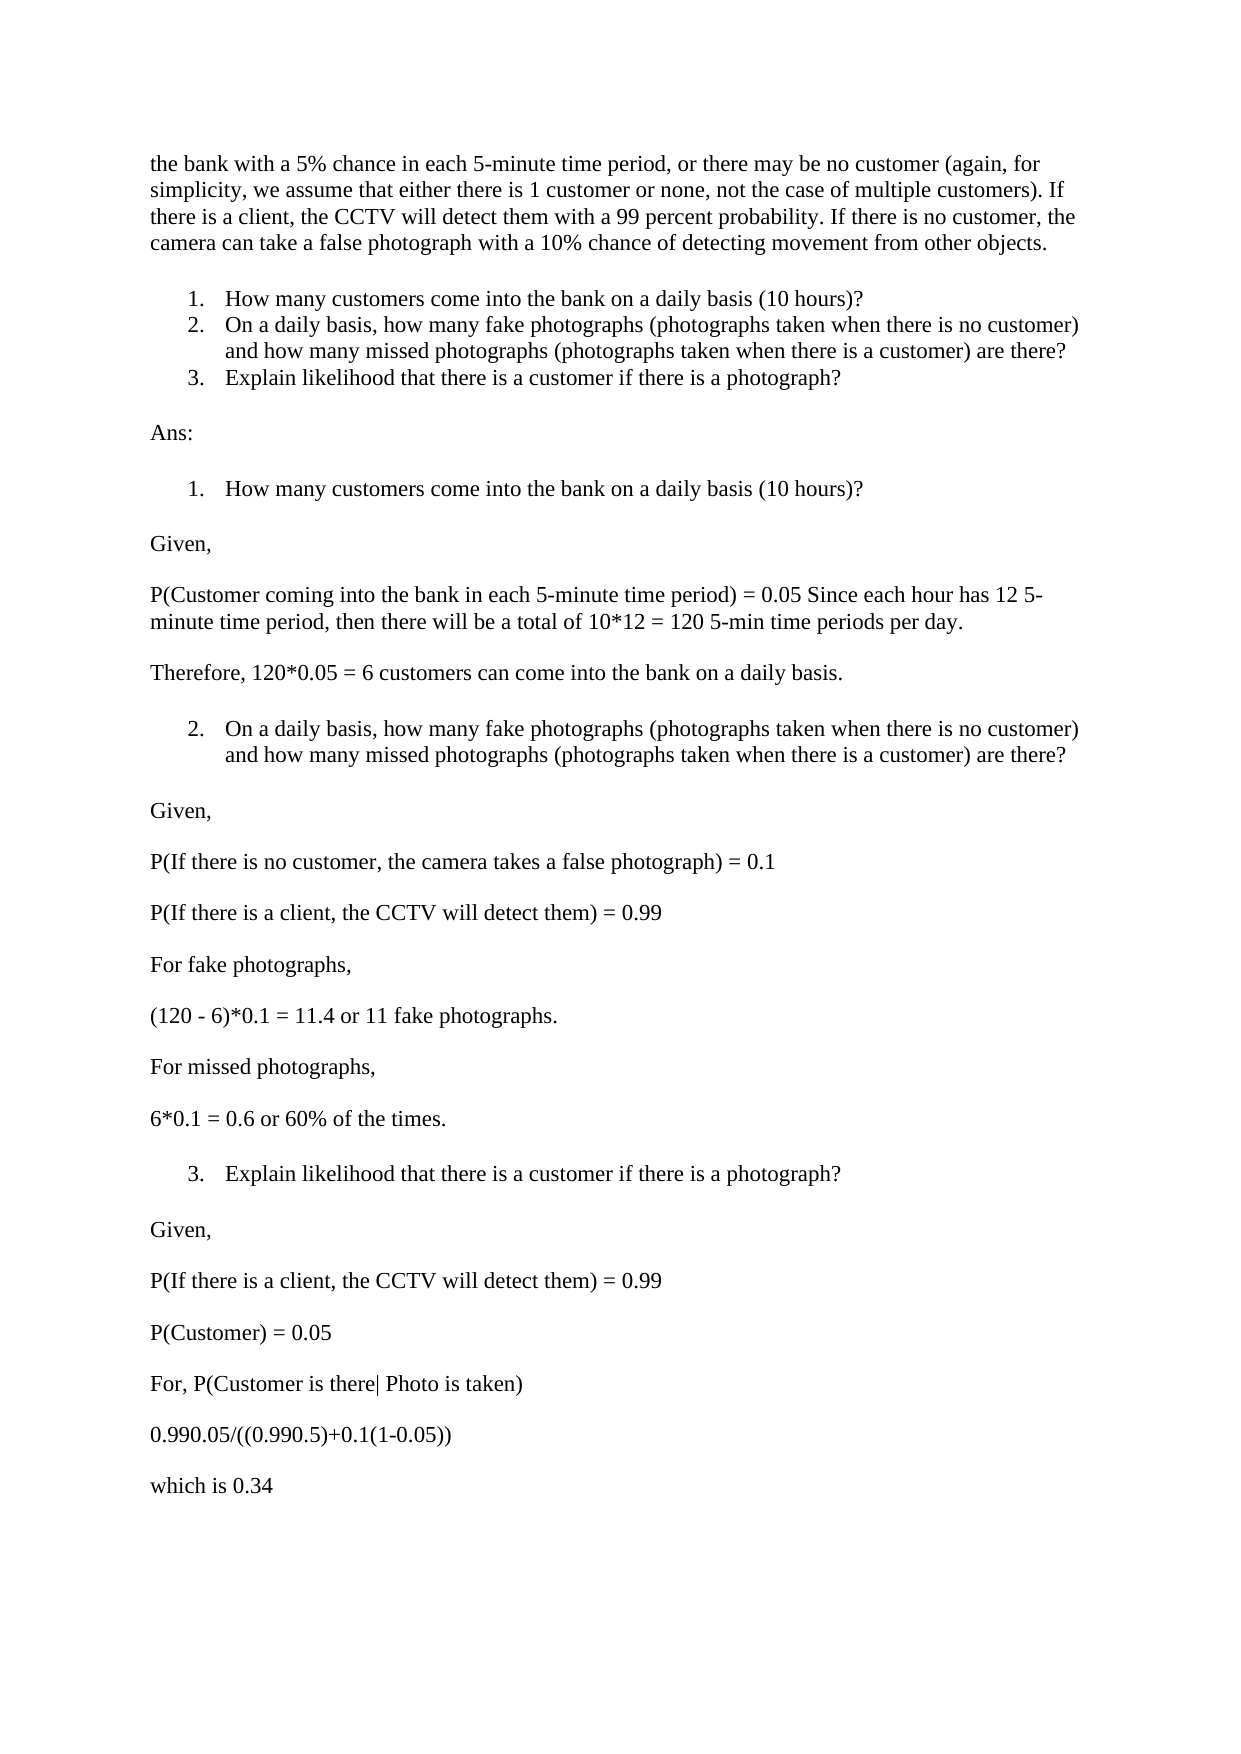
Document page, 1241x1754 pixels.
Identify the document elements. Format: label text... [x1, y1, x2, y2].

text P(If there is no customer, the camera takes a false photograph) = 0.1 [150, 848, 1090, 874]
text which is 0.34 [150, 1473, 1090, 1499]
text 0.990.05/((0.990.5)+0.1(1-0.05)) [150, 1421, 1090, 1448]
text P(Customer coming into the bank in each 5-minute time period) = 0.05 Since each hour has 12 5-minute time period, then there will be a total of 10*12 = 120 5-min time periods per day. [150, 582, 1090, 634]
text Therefore, 120*0.05 = 6 customers can come into the bank on a daily basis. [150, 659, 1090, 686]
text Ans: [150, 419, 1090, 446]
text For, P(Customer is there| Photo is taken) [150, 1370, 1090, 1396]
list Explain likelihood that there is a customer if there is a photograph? [187, 364, 1090, 390]
text For fake photographs, [150, 951, 1090, 977]
text Given, [150, 530, 1090, 557]
list How many customers come into the bank on a daily basis (10 hours)? [187, 475, 1090, 501]
text 6*0.1 = 0.6 or 60% of the times. [150, 1105, 1090, 1131]
text P(If there is a client, the CCTV will detect them) = 0.99 [150, 899, 1090, 926]
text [150, 150, 1090, 255]
list On a daily basis, how many fake photographs (photographs taken when there is no customer) and how many missed photographs (photographs taken when there is a customer) are there? [187, 311, 1090, 364]
list Explain likelihood that there is a customer if there is a photograph? [187, 1160, 1090, 1187]
text For missed photographs, [150, 1053, 1090, 1080]
list How many customers come into the bank on a daily basis (10 hours)? [187, 284, 1090, 311]
text P(If there is a client, the CCTV will detect them) = 0.99 [150, 1267, 1090, 1293]
text (120 - 6)*0.1 = 11.4 or 11 fake photographs. [150, 1002, 1090, 1028]
text Given, [150, 797, 1090, 823]
list On a daily basis, how many fake photographs (photographs taken when there is no customer) and how many missed photographs (photographs taken when there is a customer) are there? [187, 715, 1090, 767]
text Given, [150, 1216, 1090, 1242]
text P(Customer) = 0.05 [150, 1318, 1090, 1345]
